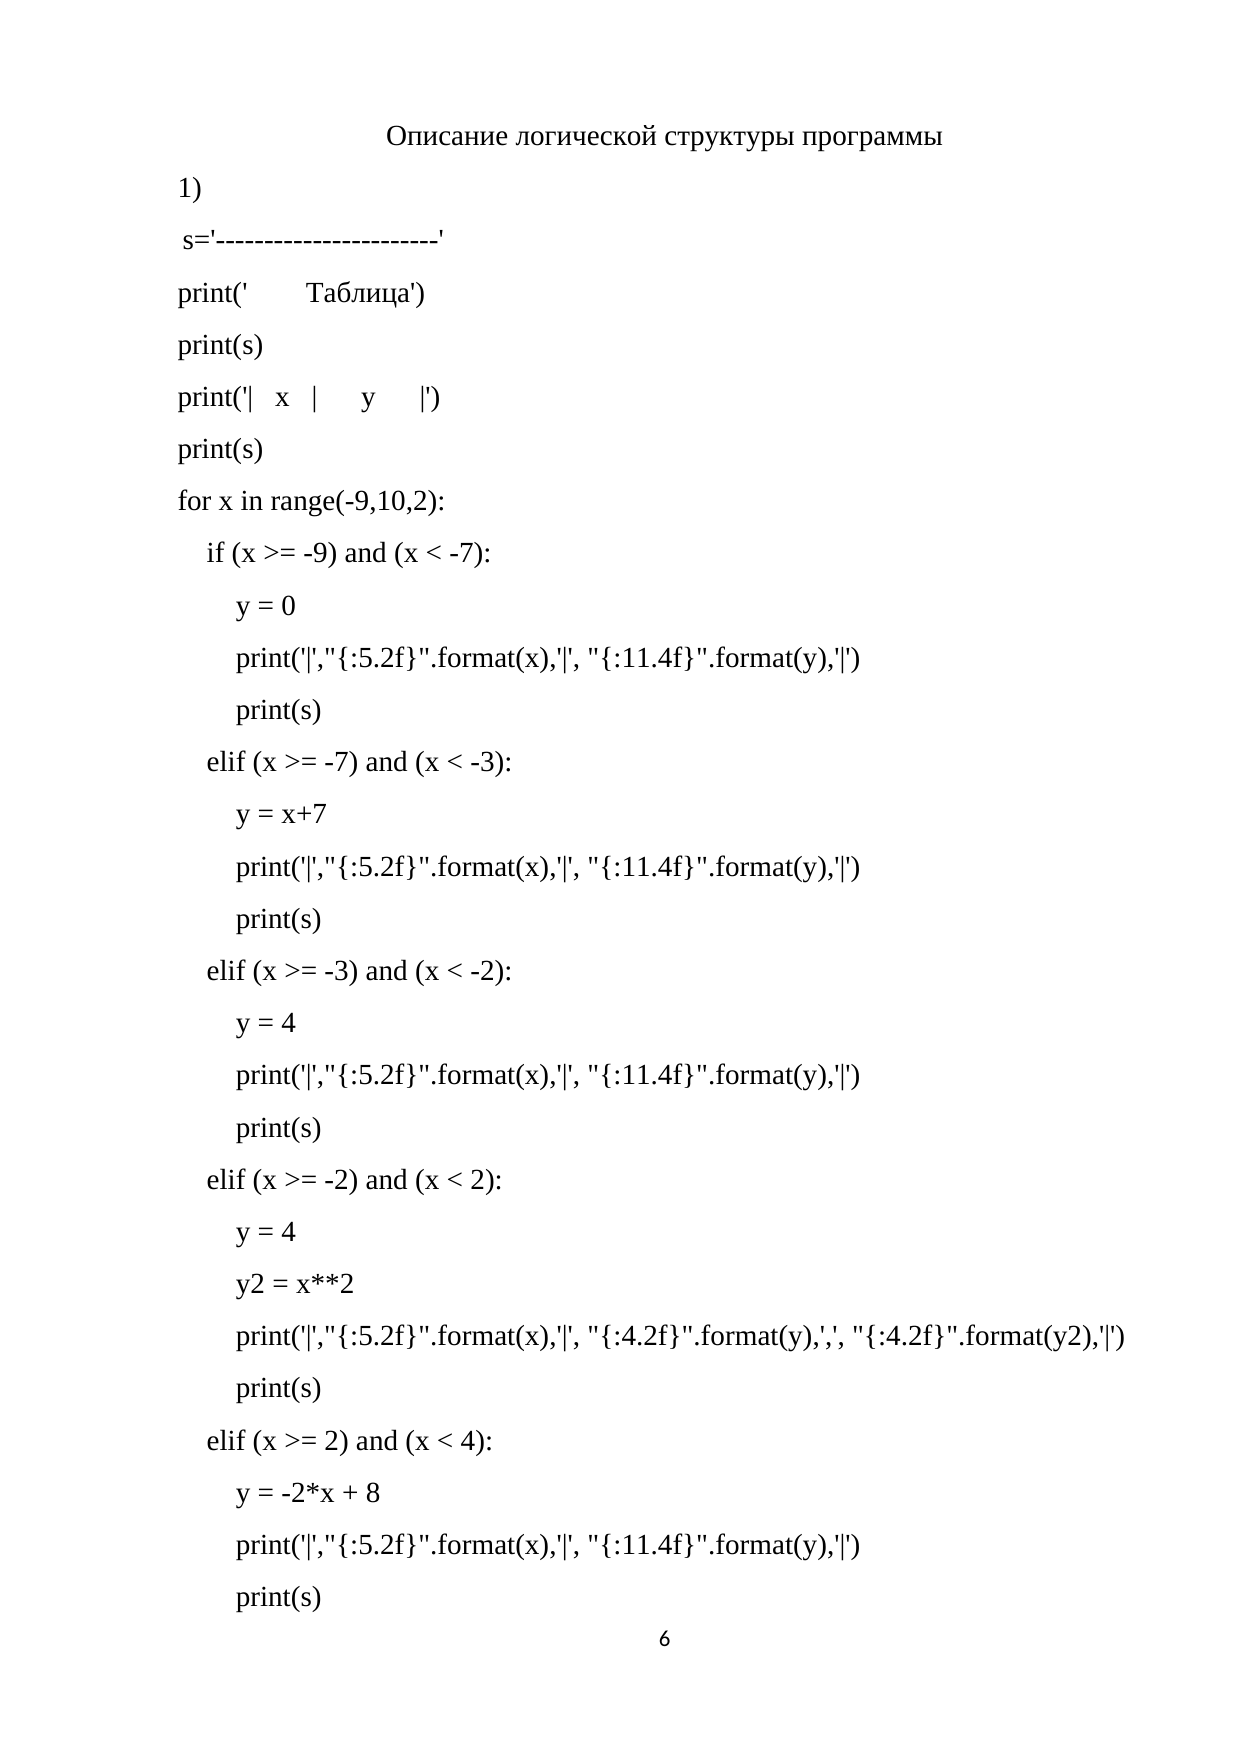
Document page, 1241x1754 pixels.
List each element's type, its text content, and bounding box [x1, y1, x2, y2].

text print('| x | y |') [177, 379, 1152, 413]
text elif (x >= -3) and (x < -2): [177, 953, 1152, 987]
text y2 = x**2 [177, 1266, 1152, 1300]
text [177, 1527, 1152, 1561]
text print('|',"{:5.2f}".format(x),'|', "{:11.4f}".format(y),'|') [177, 849, 1152, 882]
text for x in range(-9,10,2): [177, 483, 1152, 517]
text if (x >= -9) and (x < -7): [177, 536, 1152, 569]
text print(s) [177, 327, 1152, 360]
text 1) [177, 170, 1152, 204]
text print('|',"{:5.2f}".format(x),'|', "{:11.4f}".format(y),'|') [177, 1057, 1152, 1091]
text Описание логической структуры программы [177, 118, 1152, 152]
text print(s) [177, 901, 1152, 934]
text y = 4 [177, 1214, 1152, 1248]
text elif (x >= 2) and (x < 4): [177, 1423, 1152, 1456]
text print(s) [177, 692, 1152, 726]
text print(s) [177, 1371, 1152, 1404]
text print('|',"{:5.2f}".format(x),'|', "{:11.4f}".format(y),'|') [177, 640, 1152, 673]
text print('|',"{:5.2f}".format(x),'|', "{:4.2f}".format(y),',', "{:4.2f}".format(y2),'|') [177, 1318, 1152, 1352]
text print(s) [177, 1579, 1152, 1613]
text print(s) [177, 1110, 1152, 1143]
text s='-----------------------' [177, 222, 1152, 256]
text y = 0 [177, 588, 1152, 621]
text y = -2*x + 8 [177, 1475, 1152, 1508]
text elif (x >= -7) and (x < -3): [177, 744, 1152, 778]
text print(' Таблица') [177, 275, 1152, 308]
text y = x+7 [177, 797, 1152, 830]
text elif (x >= -2) and (x < 2): [177, 1162, 1152, 1195]
text print(s) [177, 431, 1152, 465]
text y = 4 [177, 1005, 1152, 1039]
